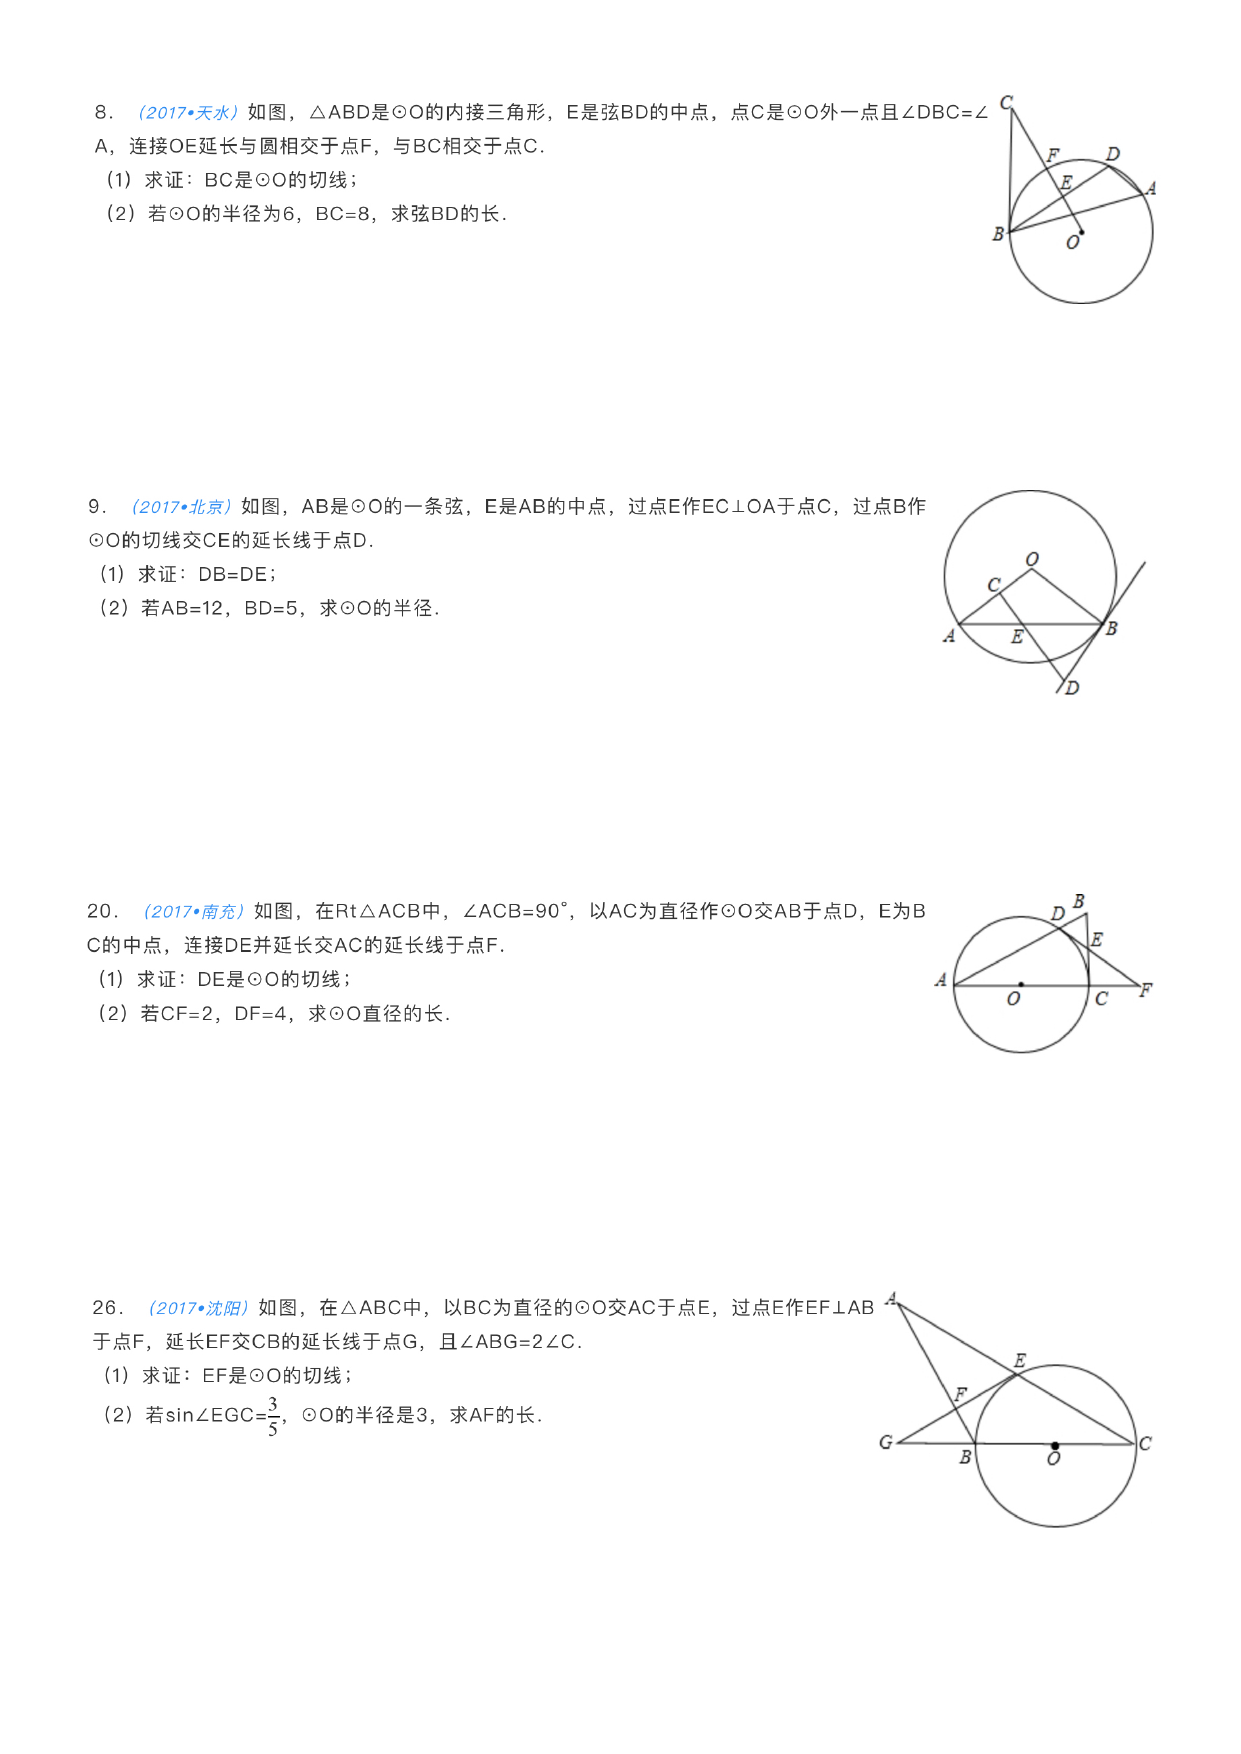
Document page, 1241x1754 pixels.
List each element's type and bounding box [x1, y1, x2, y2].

picture [75, 877, 1166, 1061]
picture [75, 83, 1166, 308]
picture [75, 480, 1166, 701]
picture [75, 1273, 1166, 1534]
